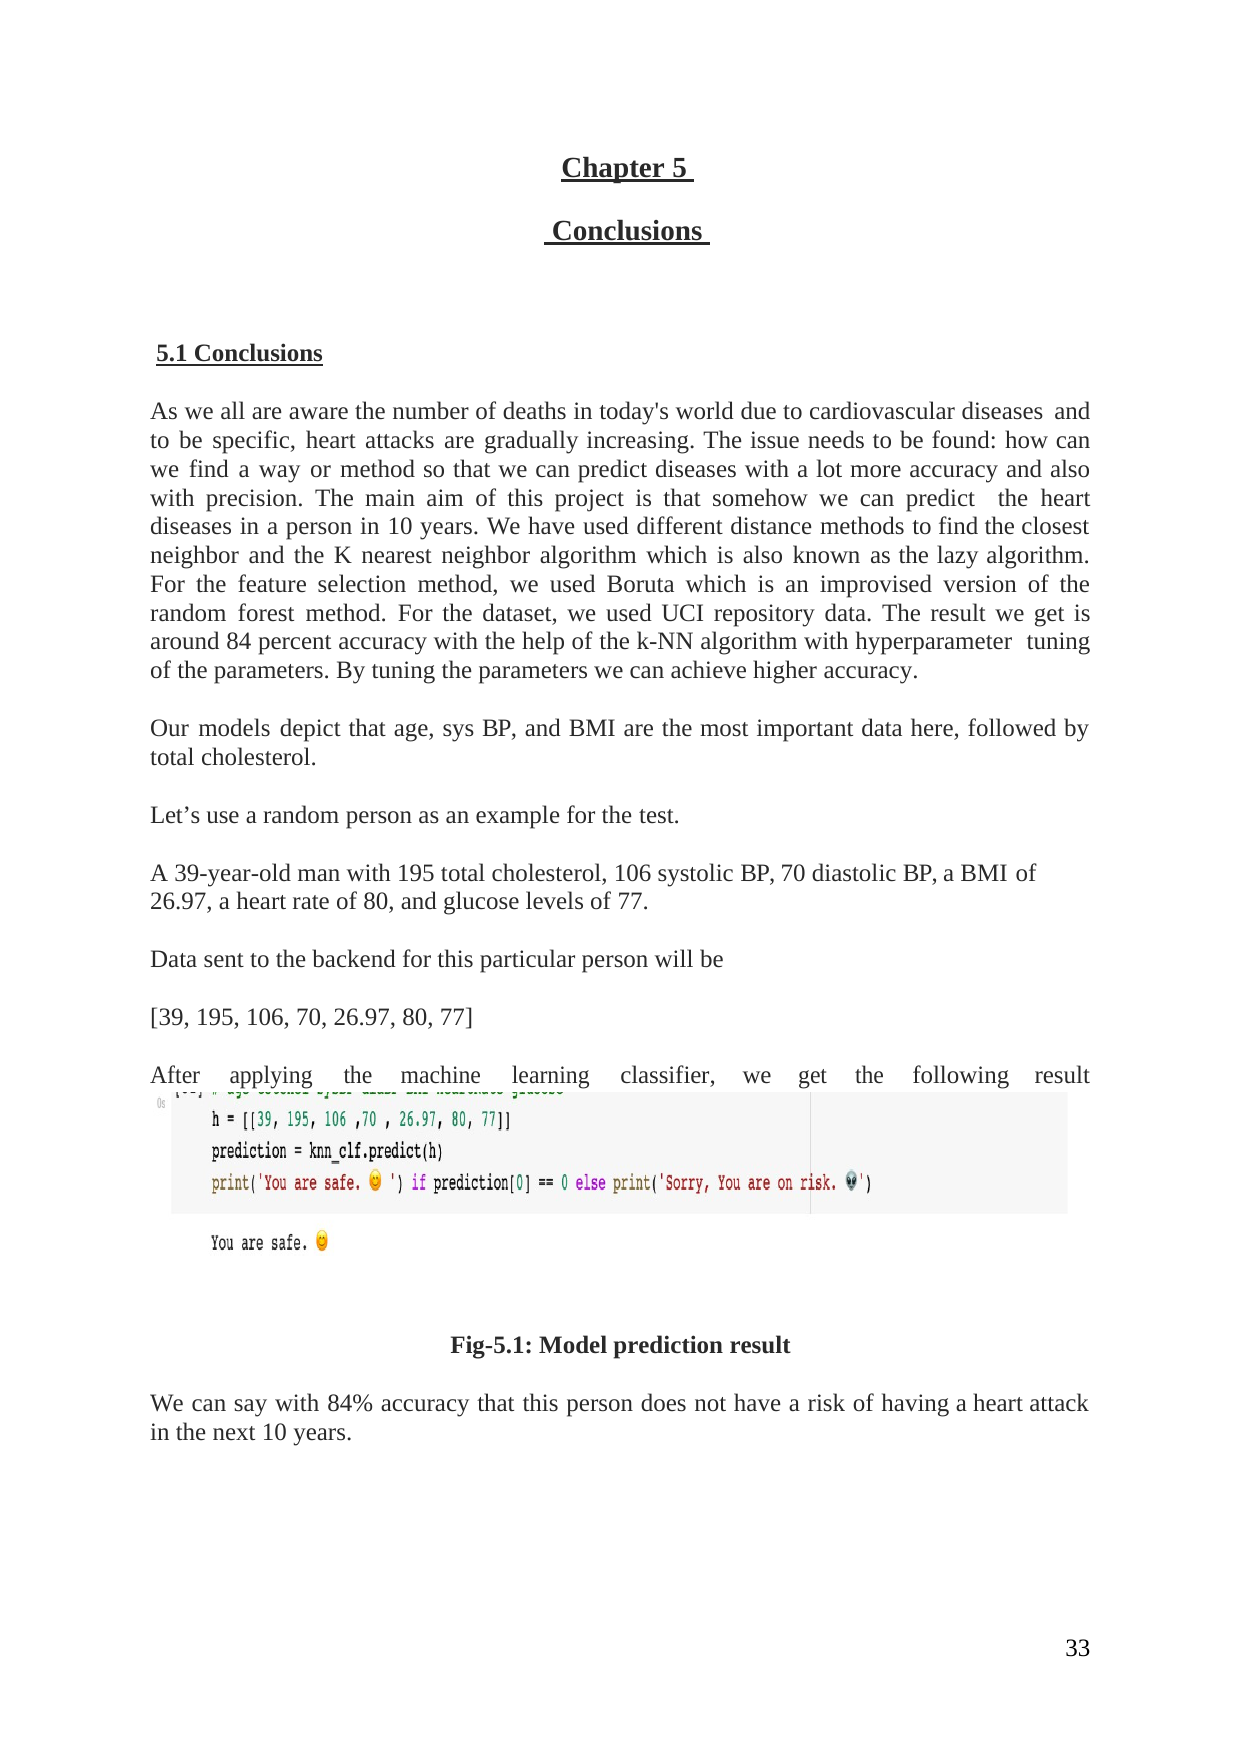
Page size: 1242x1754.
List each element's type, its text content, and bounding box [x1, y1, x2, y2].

text A 39-year-old man with 195 total cholesterol, 106 systolic BP, 70 diastolic BP, a BMI of 26.97, a heart rate of 80, and glucose levels of 77. [150, 858, 1071, 915]
picture [153, 1092, 1068, 1256]
text Let’s use a random person as an example for the test. [150, 800, 1102, 828]
text Data sent to the backend for this particular person will be [39, 195, 106, 70, 26.97, 80, 77] [150, 944, 761, 1031]
text We can say with 84% accuracy that this person does not have a risk of having a heart attack in the next 10 years. [150, 1388, 1090, 1445]
text As we all are aware the number of deaths in today's world due to cardiovascular diseases and to be specific, heart attacks are gradually increasing. The issue needs to be found: how can we find a way or method so that we can predict diseases with a lot more accuracy and also with precision. The main aim of this project is that somehow we can predict the heart diseases in a person in 10 years. We have used different distance methods to find the closest neighbor and the K nearest neighbor algorithm which is also known as the lazy algorithm. For the feature selection method, we used Boruta which is an improvised version of the random forest method. For the dataset, we used UCI repository data. The result we get is around 84 percent accuracy with the help of the k-NN algorithm with hyperparameter tuning of the parameters. By tuning the parameters we can achieve higher accuracy. [150, 396, 1090, 684]
subtitle 5.1 Conclusions [150, 338, 1102, 367]
text Conclusions [144, 213, 1102, 246]
text Our models depict that age, sys BP, and BMI are the most important data here, followed by total cholesterol. [150, 713, 1090, 771]
text After applying the machine learning classifier, we get the following result [150, 1060, 1102, 1089]
text Chapter 5 [145, 150, 1102, 183]
subtitle Fig-5.1: Model prediction result [140, 1330, 1101, 1359]
